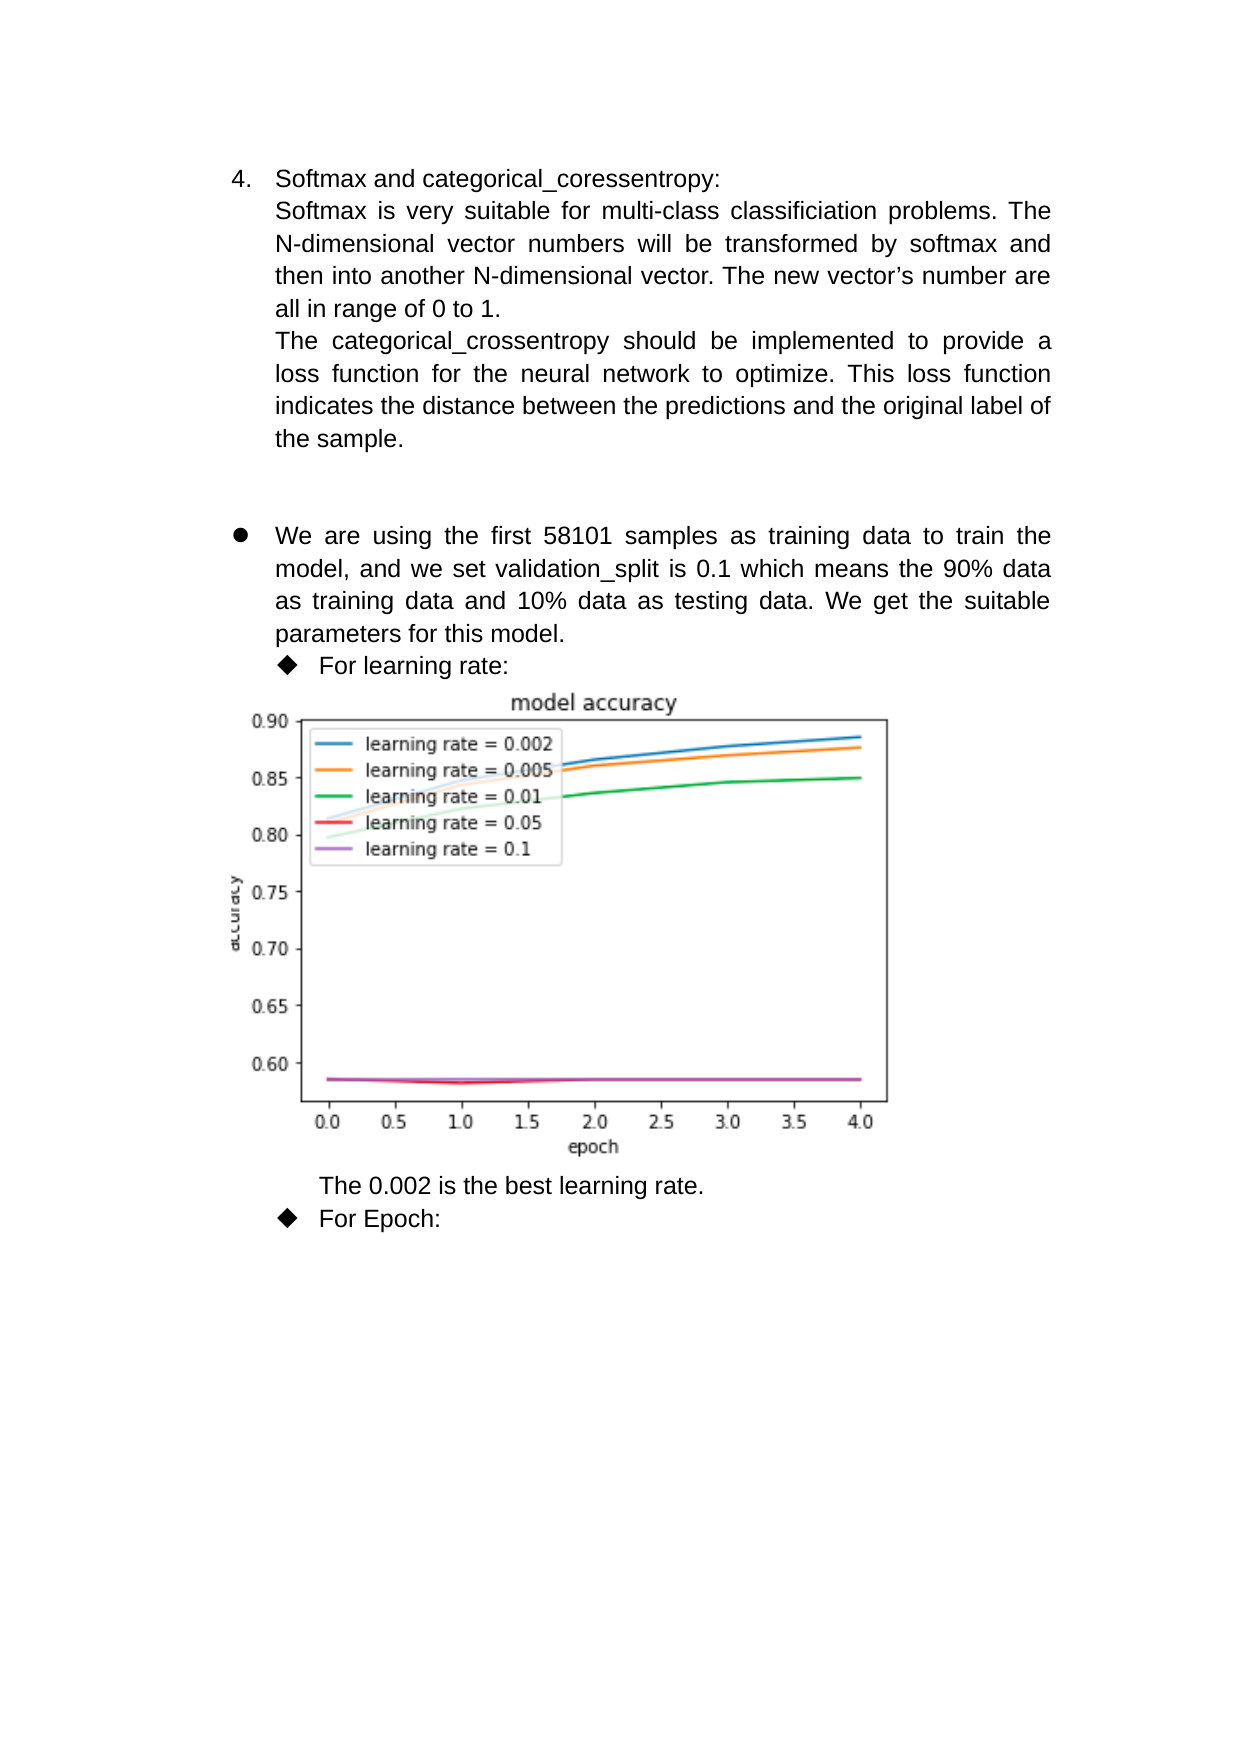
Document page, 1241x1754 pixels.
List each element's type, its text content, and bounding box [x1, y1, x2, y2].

list For learning rate: [275, 649, 1053, 682]
list The categorical_crossentropy should be implemented to provide a loss function for the neural network to optimize. This loss function indicates the distance between the predictions and the original label of the sample. [275, 324, 1053, 454]
picture [231, 682, 911, 1164]
list Softmax and categorical_coressentropy: [231, 162, 1053, 194]
text The 0.002 is the best learning rate. [275, 1169, 1053, 1202]
list For Epoch: [275, 1202, 1053, 1234]
list We are using the first 58101 samples as training data to train the model, and we set validation_split is 0.1 which means the 90% data as training data and 10% data as testing data. We get the suitable parameters for this model. [231, 519, 1053, 649]
list Softmax is very suitable for multi-class classificiation problems. The N-dimensional vector numbers will be transformed by softmax and then into another N-dimensional vector. The new vector’s number are all in range of 0 to 1. [275, 194, 1053, 324]
